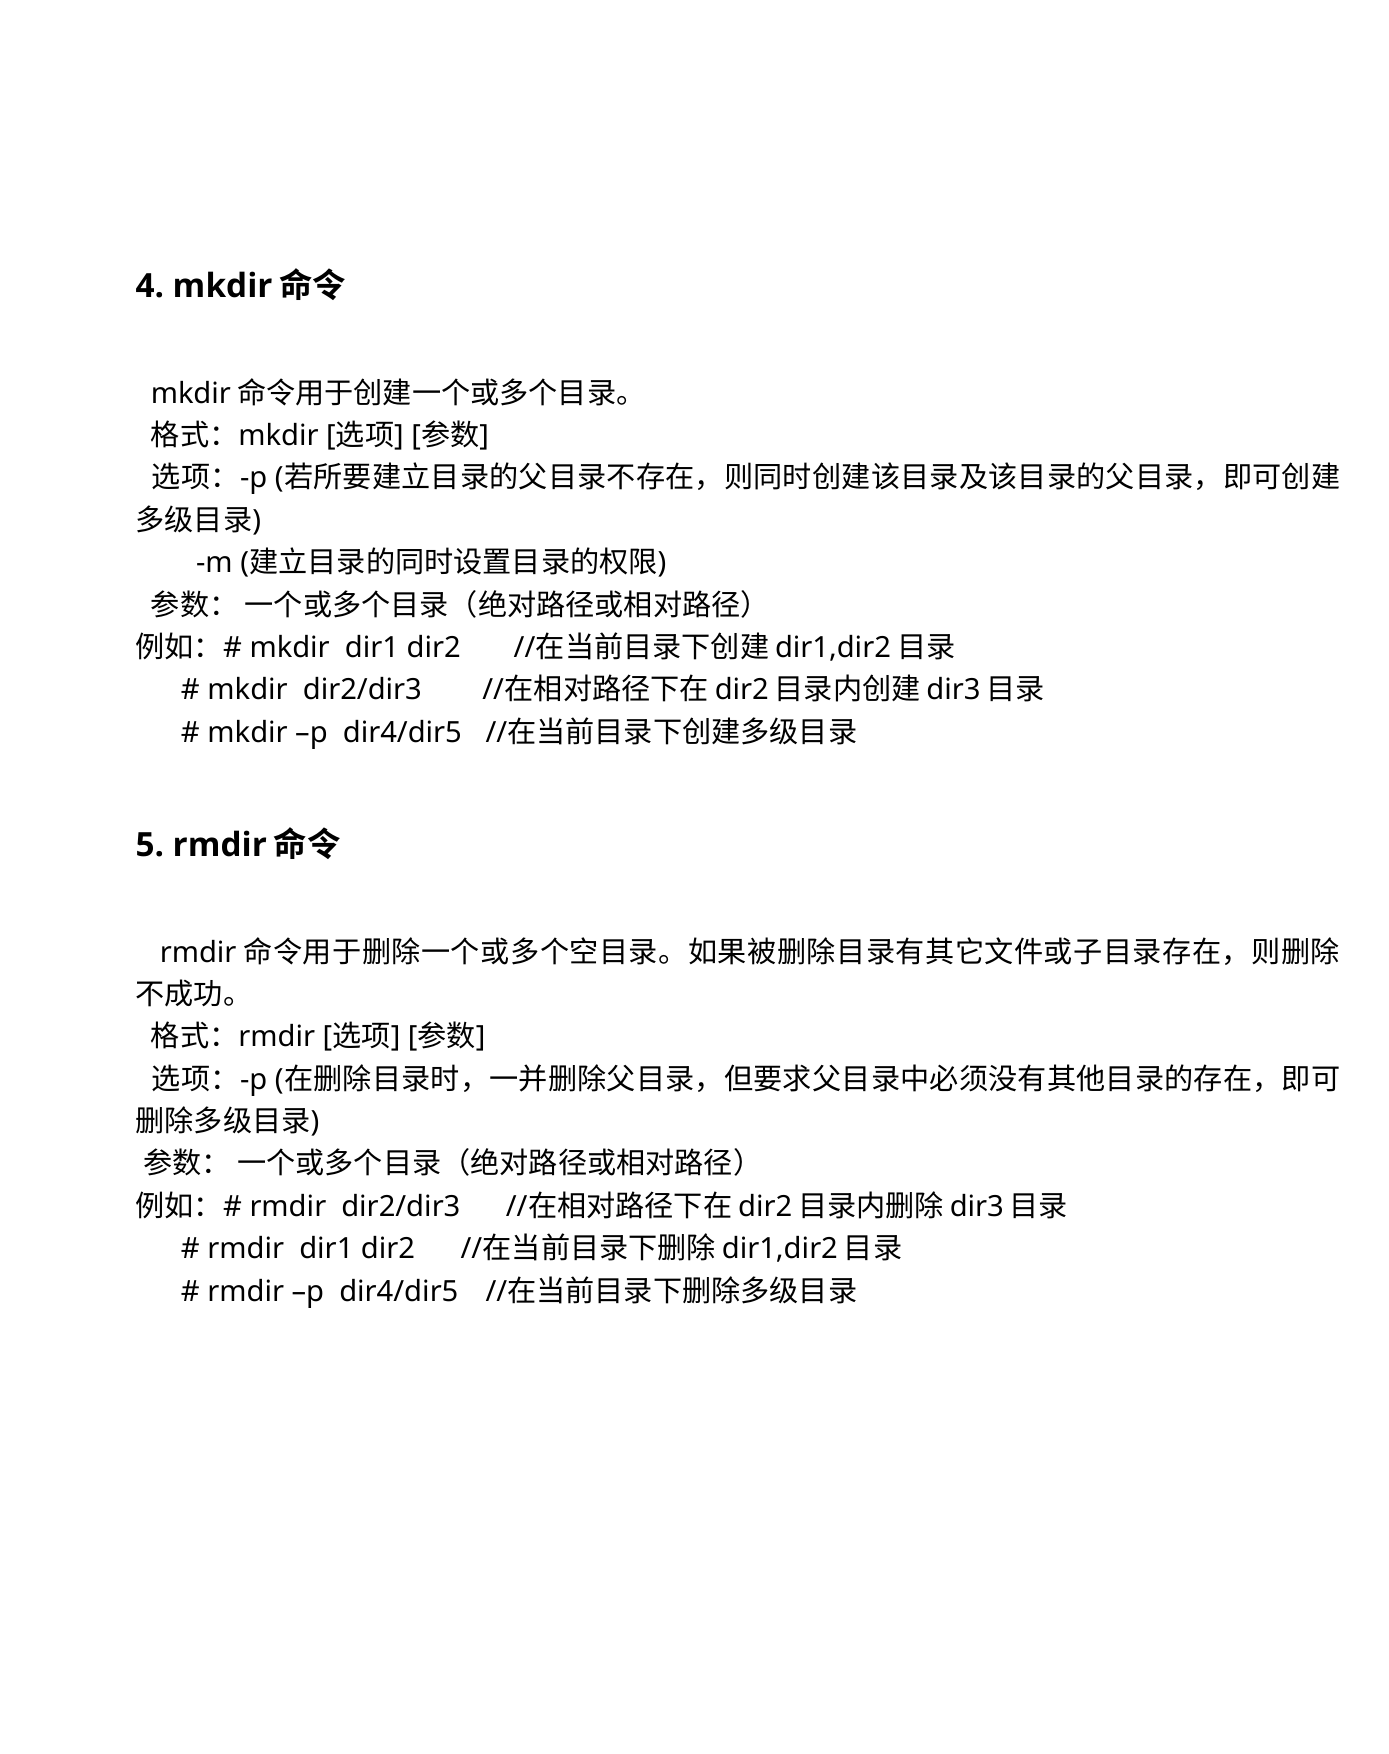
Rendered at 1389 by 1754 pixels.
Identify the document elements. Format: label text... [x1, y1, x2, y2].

text 参数： 一个或多个目录（绝对路径或相对路径） [135, 1140, 1345, 1182]
text mkdir命令用于创建一个或多个目录。 [135, 369, 1345, 412]
text # rmdir dir1 dir2 //在当前目录下删除dir1,dir2目录 [135, 1225, 1345, 1267]
subtitle 5. rmdir命令 [135, 817, 1345, 866]
subtitle 4. mkdir命令 [135, 258, 1345, 307]
text # mkdir –p dir4/dir5 //在当前目录下创建多级目录 [135, 708, 1345, 751]
text 例如：# rmdir dir2/dir3 //在相对路径下在dir2目录内删除dir3目录 [135, 1182, 1345, 1225]
text 格式：mkdir [选项] [参数] [135, 412, 1345, 454]
text -m (建立目录的同时设置目录的权限) [135, 539, 1345, 581]
text 例如：# mkdir dir1 dir2 //在当前目录下创建dir1,dir2目录 [135, 623, 1345, 666]
text # rmdir –p dir4/dir5 //在当前目录下删除多级目录 [135, 1267, 1345, 1309]
text rmdir命令用于删除一个或多个空目录。如果被删除目录有其它文件或子目录存在，则删除不成功。 [135, 928, 1345, 1013]
text 选项：-p (在删除目录时，一并删除父目录，但要求父目录中必须没有其他目录的存在，即可删除多级目录) [135, 1055, 1345, 1140]
text 选项：-p (若所要建立目录的父目录不存在，则同时创建该目录及该目录的父目录，即可创建多级目录) [135, 454, 1345, 539]
text 格式：rmdir [选项] [参数] [135, 1013, 1345, 1055]
text 参数： 一个或多个目录（绝对路径或相对路径） [135, 581, 1345, 623]
text # mkdir dir2/dir3 //在相对路径下在dir2目录内创建dir3目录 [135, 666, 1345, 708]
